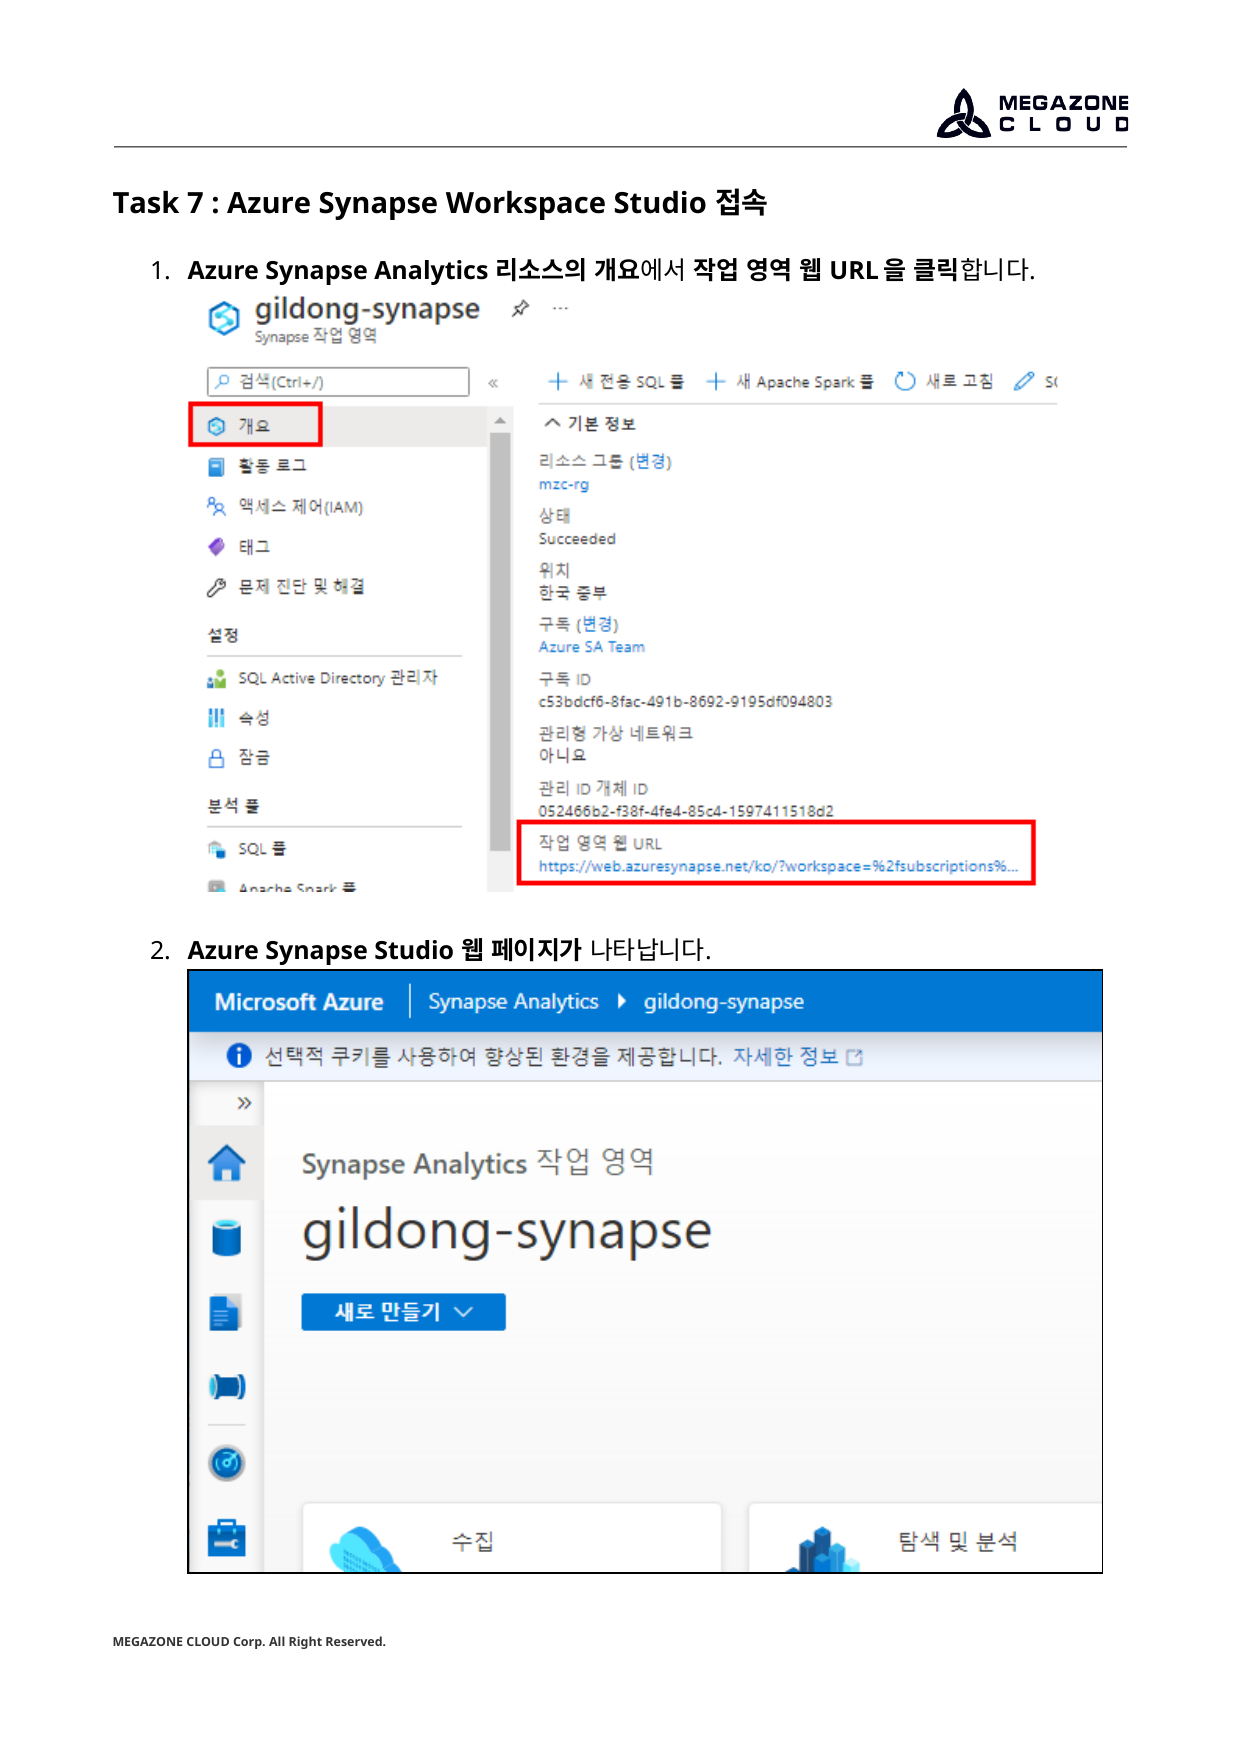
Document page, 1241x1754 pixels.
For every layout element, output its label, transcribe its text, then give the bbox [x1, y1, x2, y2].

list Azure Synapse Analytics 리소스의 개요에서 작업 영역 웹 URL을 클릭합니다. [150, 251, 1128, 287]
picture [936, 88, 1129, 138]
list Azure Synapse Studio 웹 페이지가 나타납니다. [150, 930, 1128, 967]
picture [187, 289, 1058, 892]
picture [189, 971, 1102, 1572]
subtitle Task 7 : Azure Synapse Workspace Studio 접속 [112, 179, 1128, 222]
